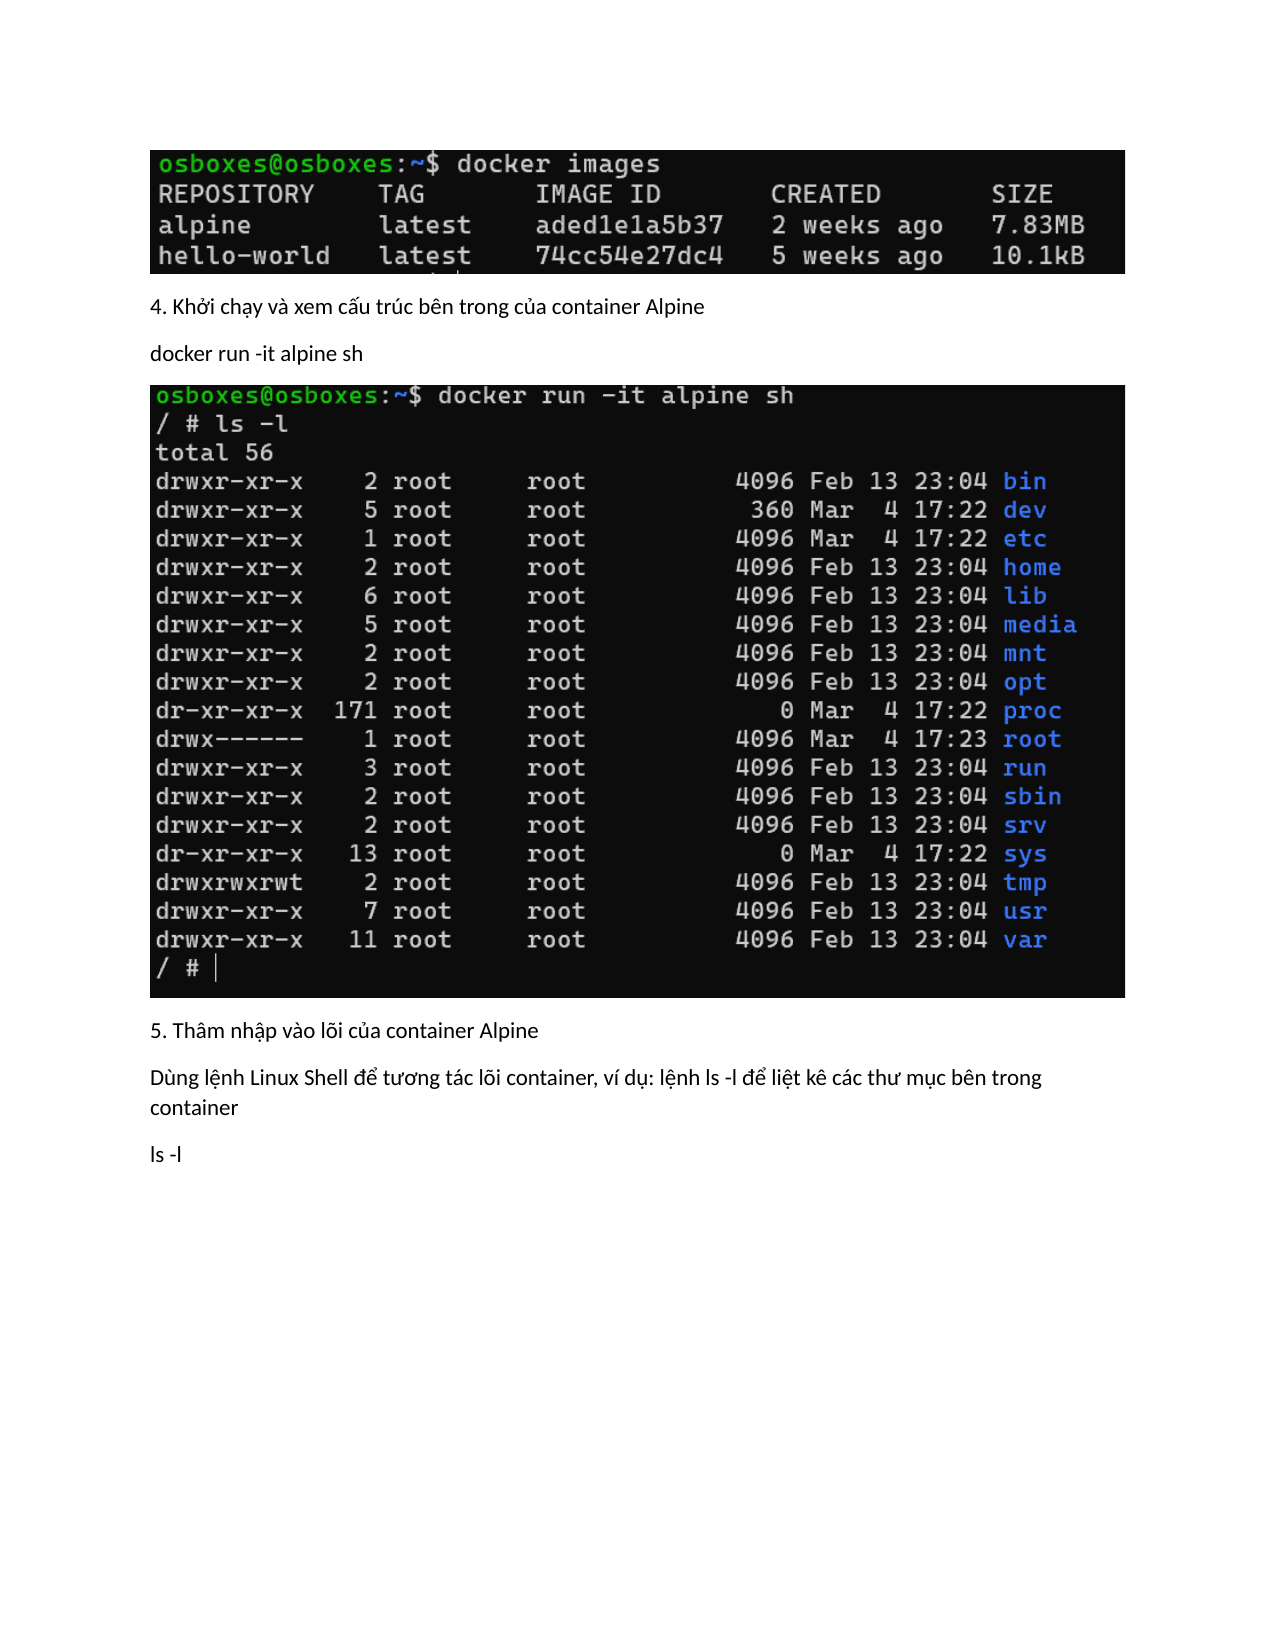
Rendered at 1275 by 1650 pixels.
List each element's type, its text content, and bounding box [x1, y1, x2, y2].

text ls -l [150, 1140, 1125, 1168]
picture [150, 150, 1125, 274]
text 4. Khởi chạy và xem cấu trúc bên trong của container Alpine [150, 292, 1125, 320]
text Dùng lệnh Linux Shell để tương tác lõi container, ví dụ: lệnh ls -l để liệt kê các thư mục bên trong container [150, 1063, 1125, 1121]
text docker run -it alpine sh [150, 339, 1125, 367]
text 5. Thâm nhập vào lõi của container Alpine [150, 1016, 1125, 1044]
picture [150, 385, 1125, 998]
